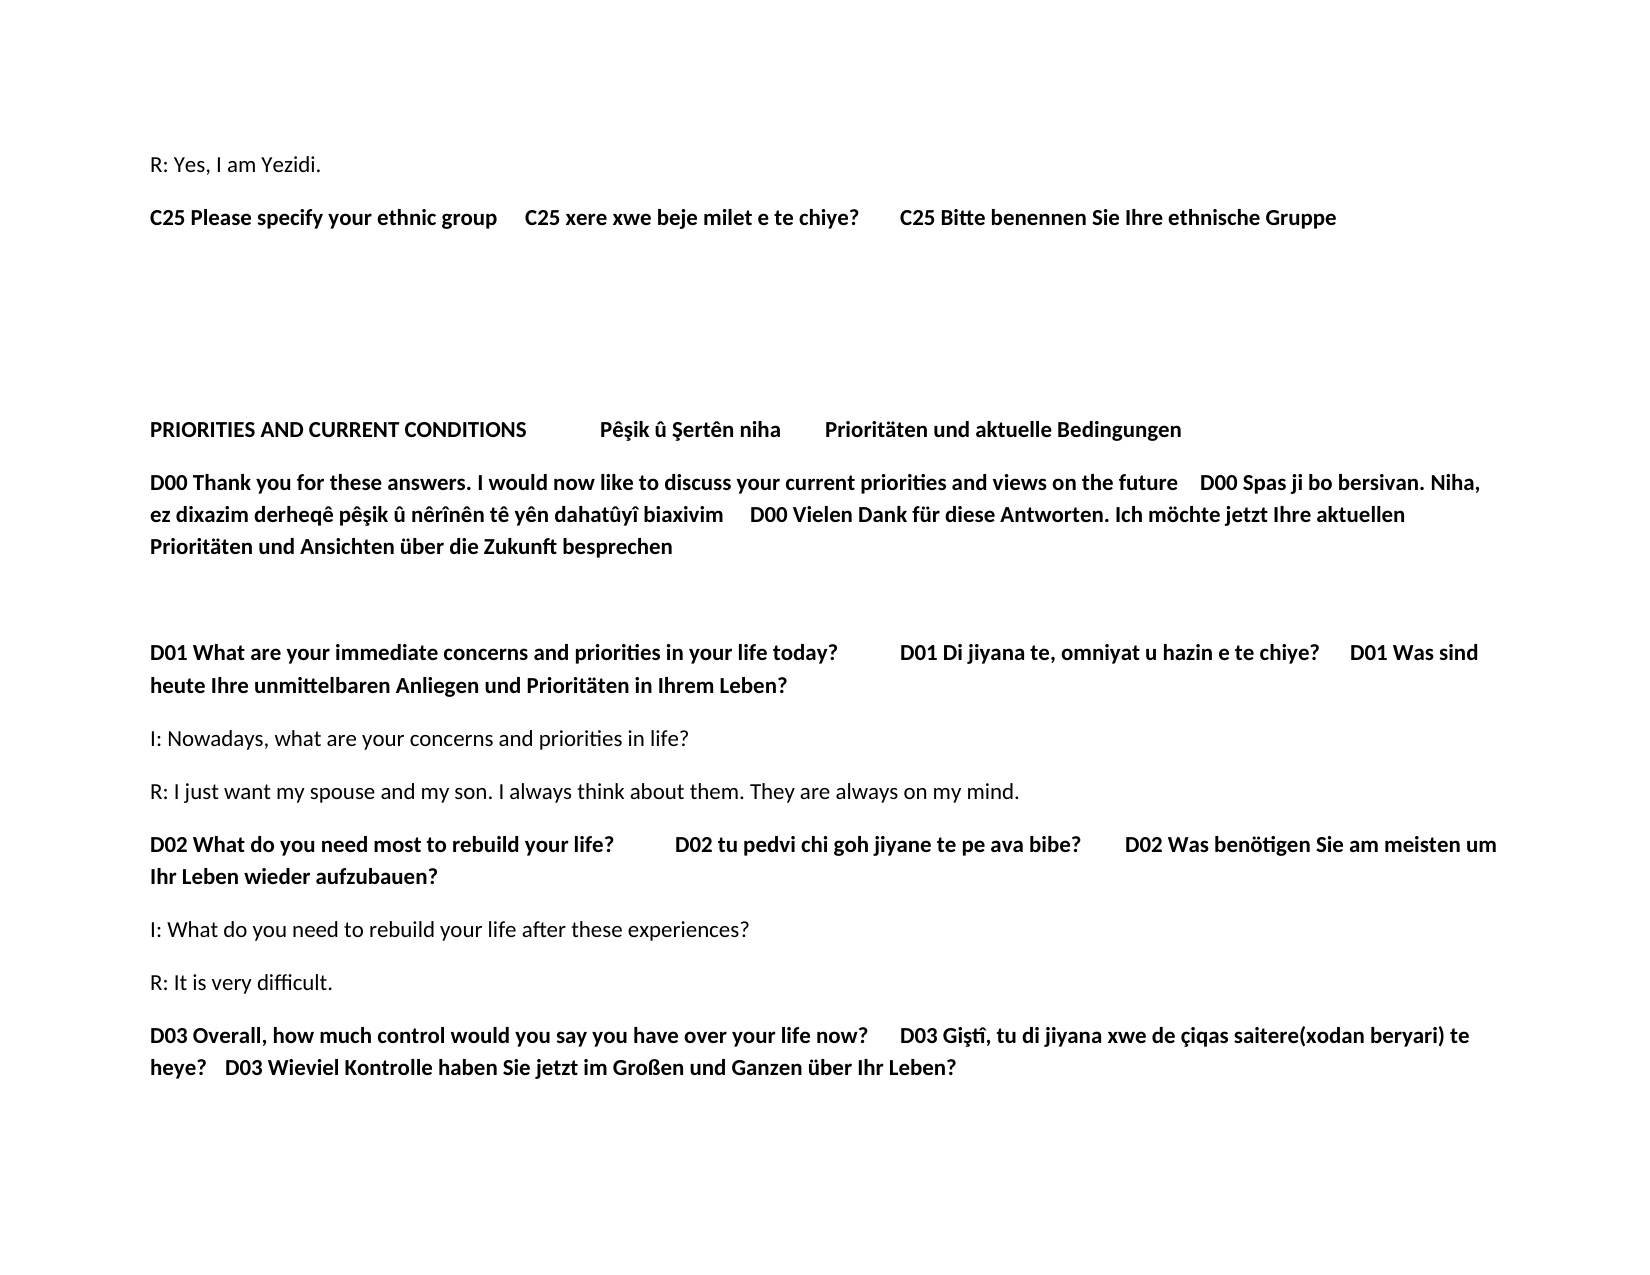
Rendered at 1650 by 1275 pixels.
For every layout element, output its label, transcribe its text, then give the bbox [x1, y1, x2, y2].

text C25 Please specify your ethnic group C25 xere xwe beje milet e te chiye? C25 Bitte benennen Sie Ihre ethnische Gruppe [150, 203, 1500, 231]
text R: I just want my spouse and my son. I always think about them. They are always on my mind. [150, 777, 1500, 805]
text D01 What are your immediate concerns and priorities in your life today? D01 Di jiyana te, omniyat u hazin e te chiye? D01 Was sind heute Ihre unmittelbaren Anliegen und Prioritäten in Ihrem Leben? [150, 638, 1500, 699]
text I: Nowadays, what are your concerns and priorities in life? [150, 724, 1500, 752]
text PRIORITIES AND CURRENT CONDITIONS Pêşik û Şertên niha Prioritäten und aktuelle Bedingungen [150, 415, 1500, 443]
text R: Yes, I am Yezidi. [150, 150, 1500, 178]
text D00 Thank you for these answers. I would now like to discuss your current priorities and views on the future D00 Spas ji bo bersivan. Niha, ez dixazim derheqê pêşik û nêrînên tê yên dahatûyî biaxivim D00 Vielen Dank für diese Antworten. Ich möchte jetzt Ihre aktuellen Prioritäten und Ansichten über die Zukunft besprechen [150, 468, 1500, 561]
text D03 Overall, how much control would you say you have over your life now? D03 Giştî, tu di jiyana xwe de çiqas saitere(xodan beryari) te heye? D03 Wieviel Kontrolle haben Sie jetzt im Großen und Ganzen über Ihr Leben? [150, 1021, 1500, 1081]
text I: What do you need to rebuild your life after these experiences? [150, 915, 1500, 943]
text D02 What do you need most to rebuild your life? D02 tu pedvi chi goh jiyane te pe ava bibe? D02 Was benötigen Sie am meisten um Ihr Leben wieder aufzubauen? [150, 830, 1500, 890]
text R: It is very difficult. [150, 968, 1500, 996]
